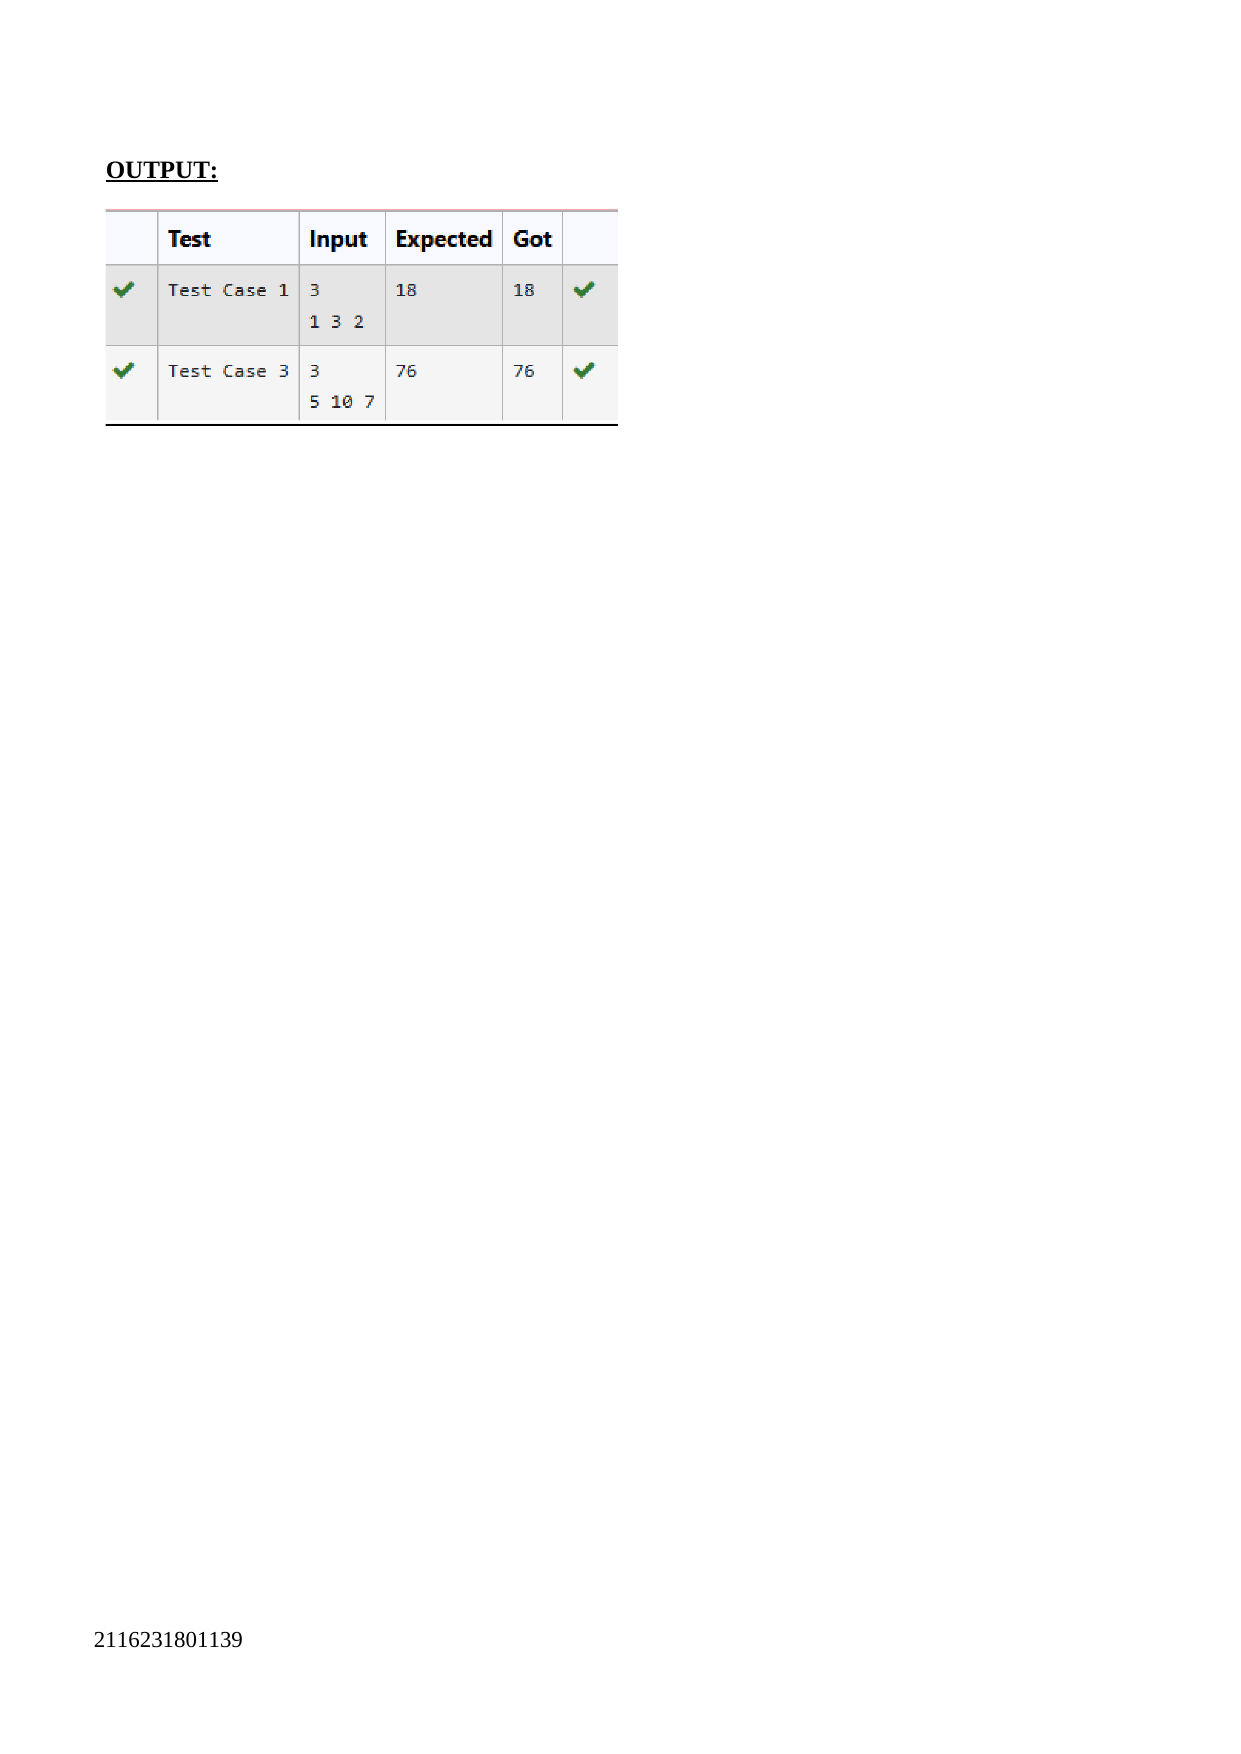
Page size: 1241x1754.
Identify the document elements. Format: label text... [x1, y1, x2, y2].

picture [105, 209, 618, 426]
text OUTPUT: [106, 155, 1155, 184]
